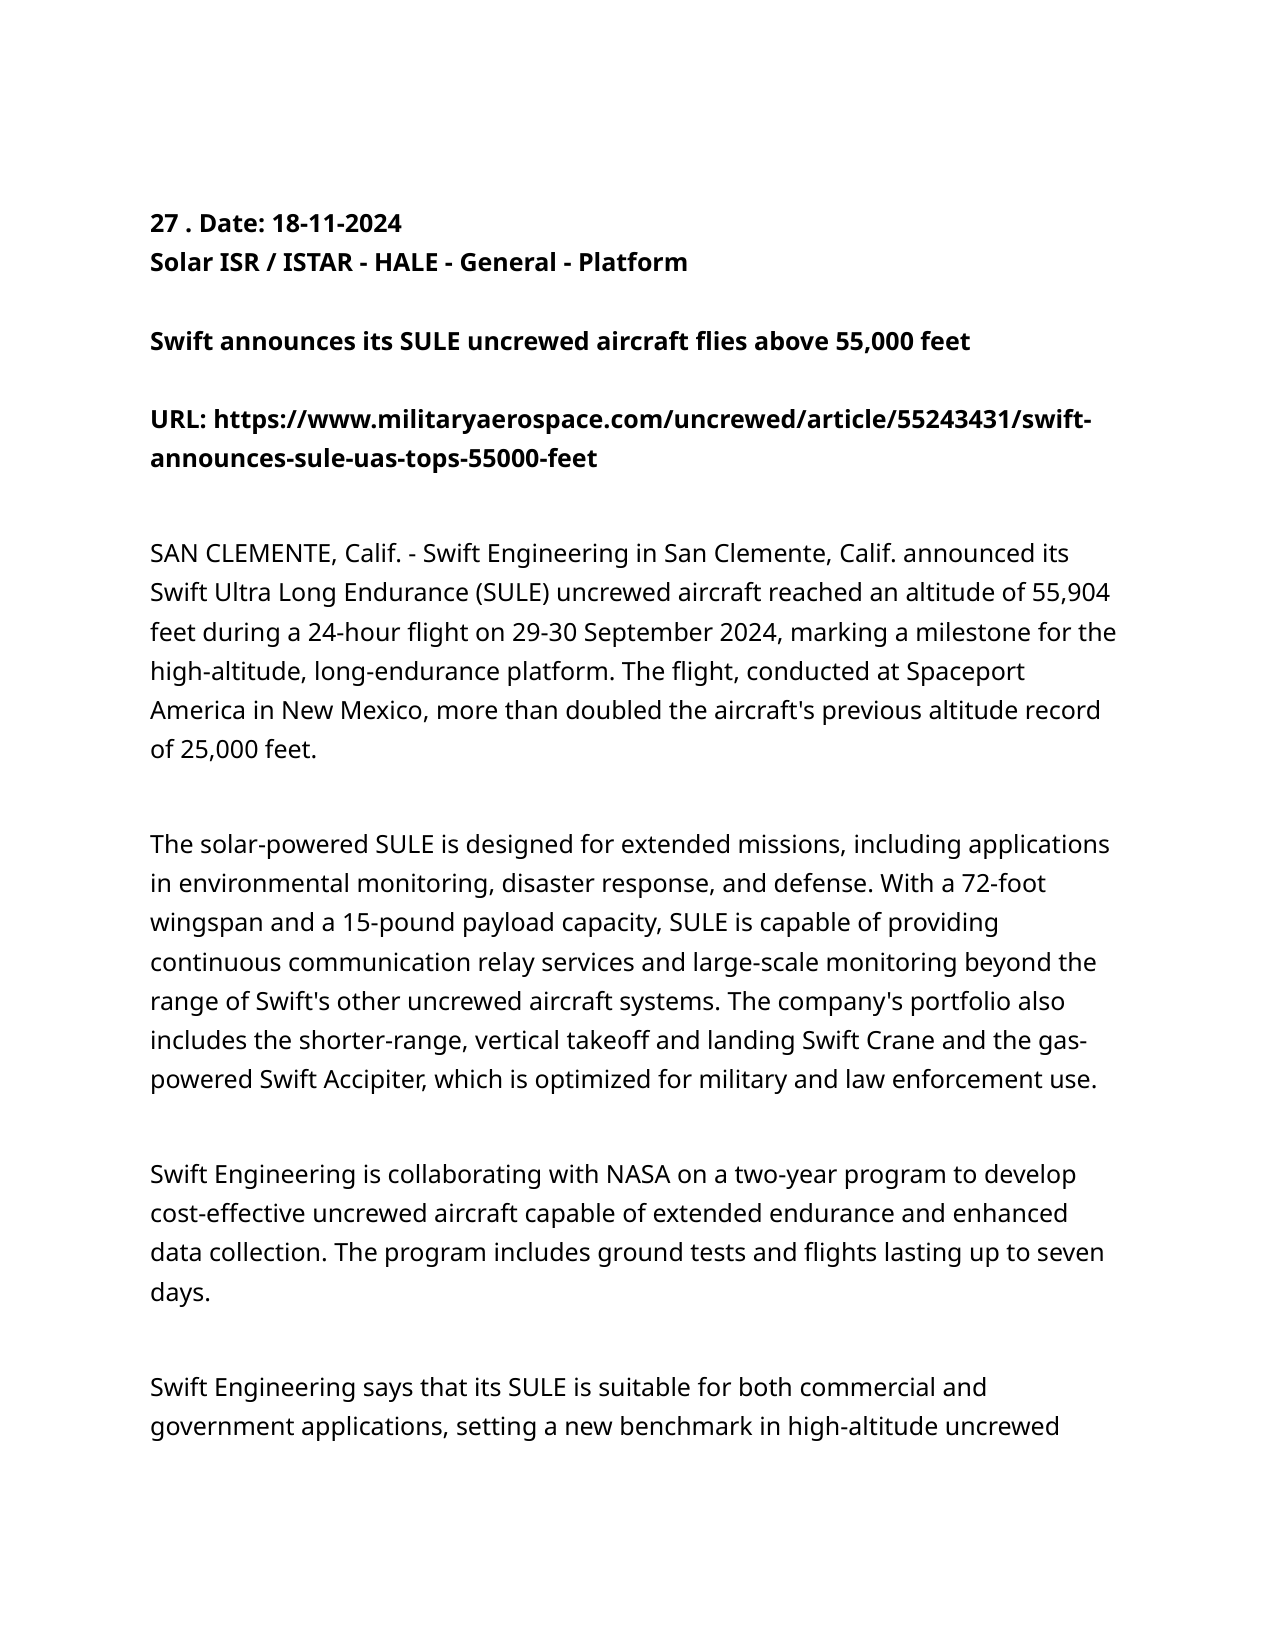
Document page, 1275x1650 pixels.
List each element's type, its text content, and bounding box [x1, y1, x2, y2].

text The solar-powered SULE is designed for extended missions, including applications in environmental monitoring, disaster response, and defense. With a 72-foot wingspan and a 15-pound payload capacity, SULE is capable of providing continuous communication relay services and large-scale monitoring beyond the range of Swift's other uncrewed aircraft systems. The company's portfolio also includes the shorter-range, vertical takeoff and landing Swift Crane and the gas-powered Swift Accipiter, which is optimized for military and law enforcement use. [150, 827, 1125, 1135]
text 27 . Date: 18-11-2024 Solar ISR / ISTAR - HALE - General - Platform Swift announces its SULE uncrewed aircraft flies above 55,000 feet URL: https://www.militaryaerospace.com/uncrewed/article/55243431/swift-announces-sule-uas-tops-55000-feet [150, 206, 1125, 514]
text Swift Engineering is collaborating with NASA on a two-year program to develop cost-effective uncrewed aircraft capable of extended endurance and enhanced data collection. The program includes ground tests and flights lasting up to seven days. [150, 1157, 1125, 1347]
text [150, 1369, 1125, 1442]
text SAN CLEMENTE, Calif. - Swift Engineering in San Clemente, Calif. announced its Swift Ultra Long Endurance (SULE) uncrewed aircraft reached an altitude of 55,904 feet during a 24-hour flight on 29-30 September 2024, marking a milestone for the high-altitude, long-endurance platform. The flight, conducted at Spaceport America in New Mexico, more than doubled the aircraft's previous altitude record of 25,000 feet. [150, 536, 1125, 805]
